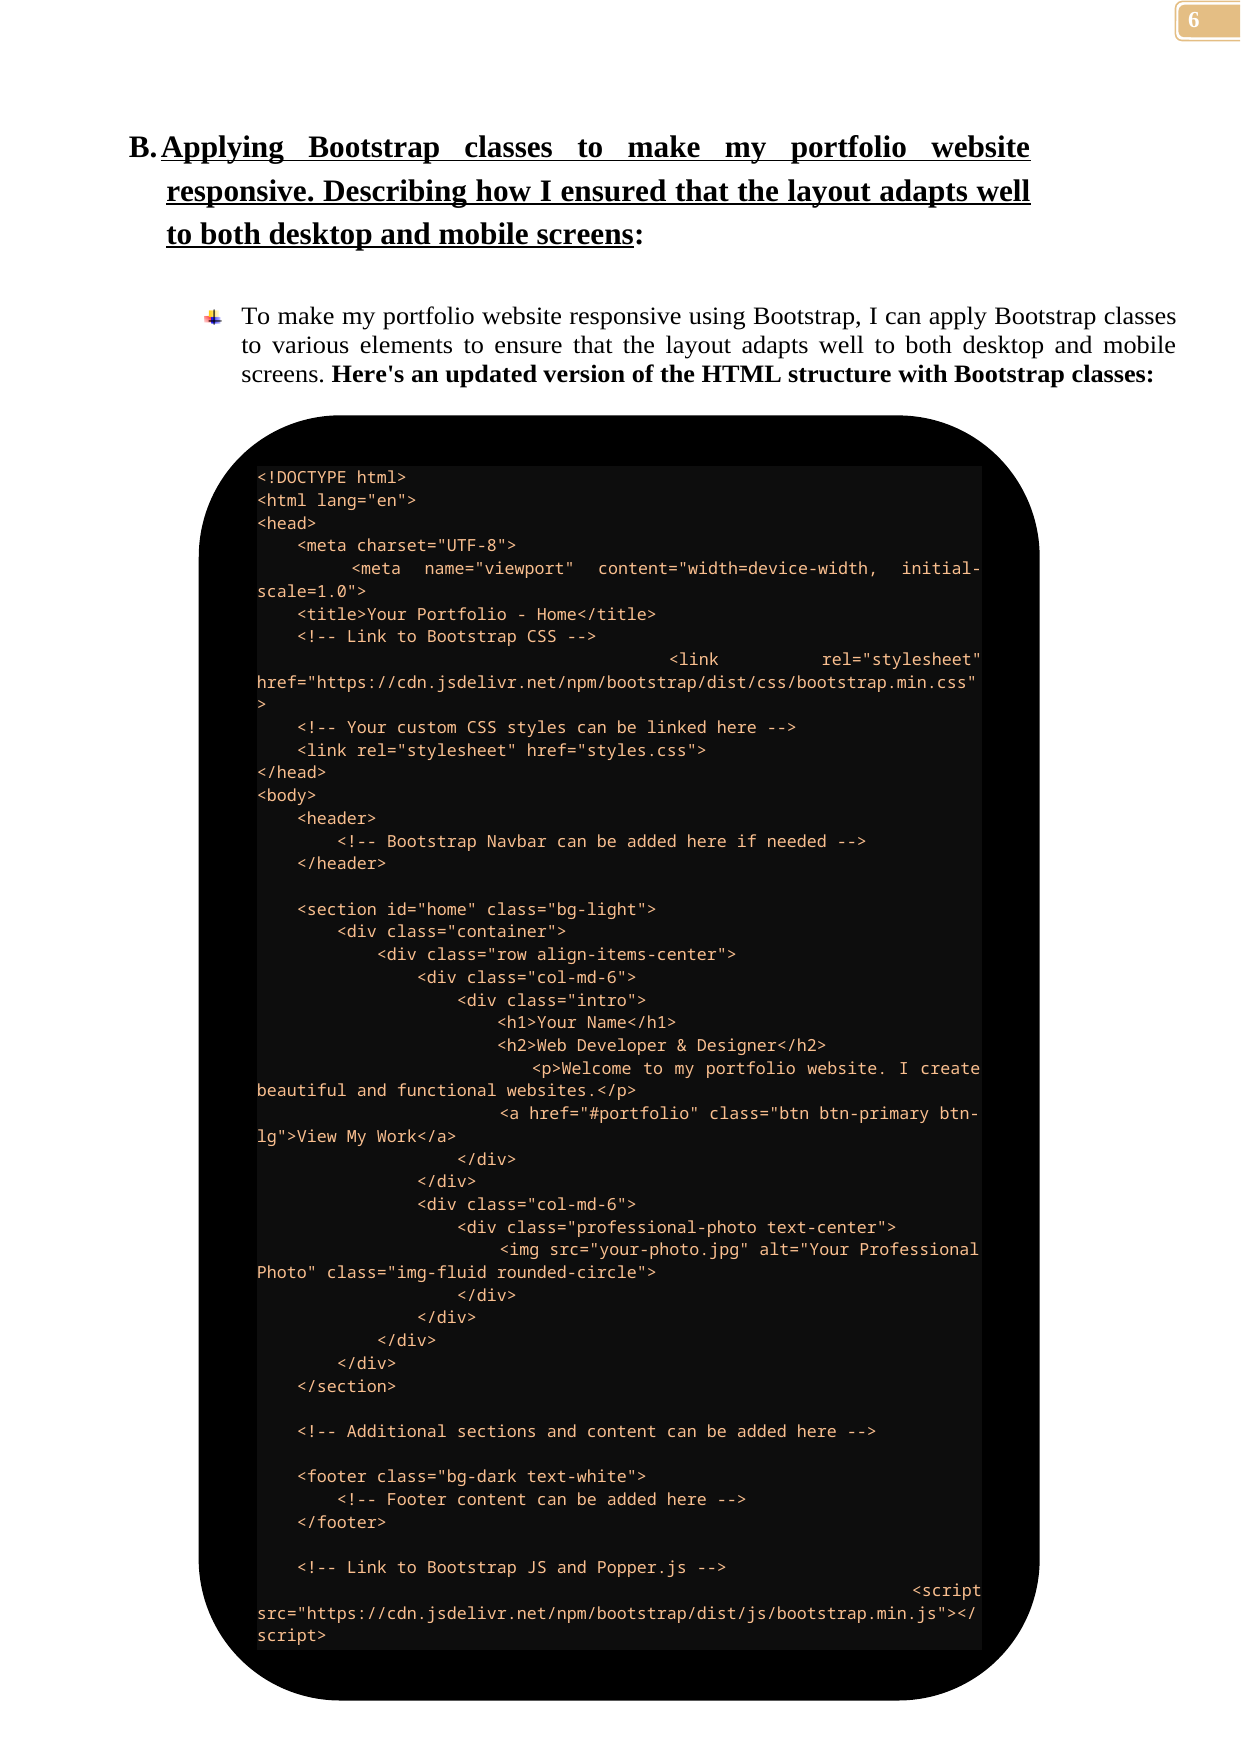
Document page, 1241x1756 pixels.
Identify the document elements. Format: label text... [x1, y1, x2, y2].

list To make my portfolio website responsive using Bootstrap, I can apply Bootstrap classes to various elements to ensure that the layout adapts well to both desktop and mobile screens. Here's an updated version of the HTML structure with Bootstrap classes: [203, 301, 1178, 388]
picture [204, 308, 222, 325]
subtitle Applying Bootstrap classes to make my portfolio website responsive. Describing how I ensured that the layout adapts well to both desktop and mobile screens: [128, 128, 1031, 251]
